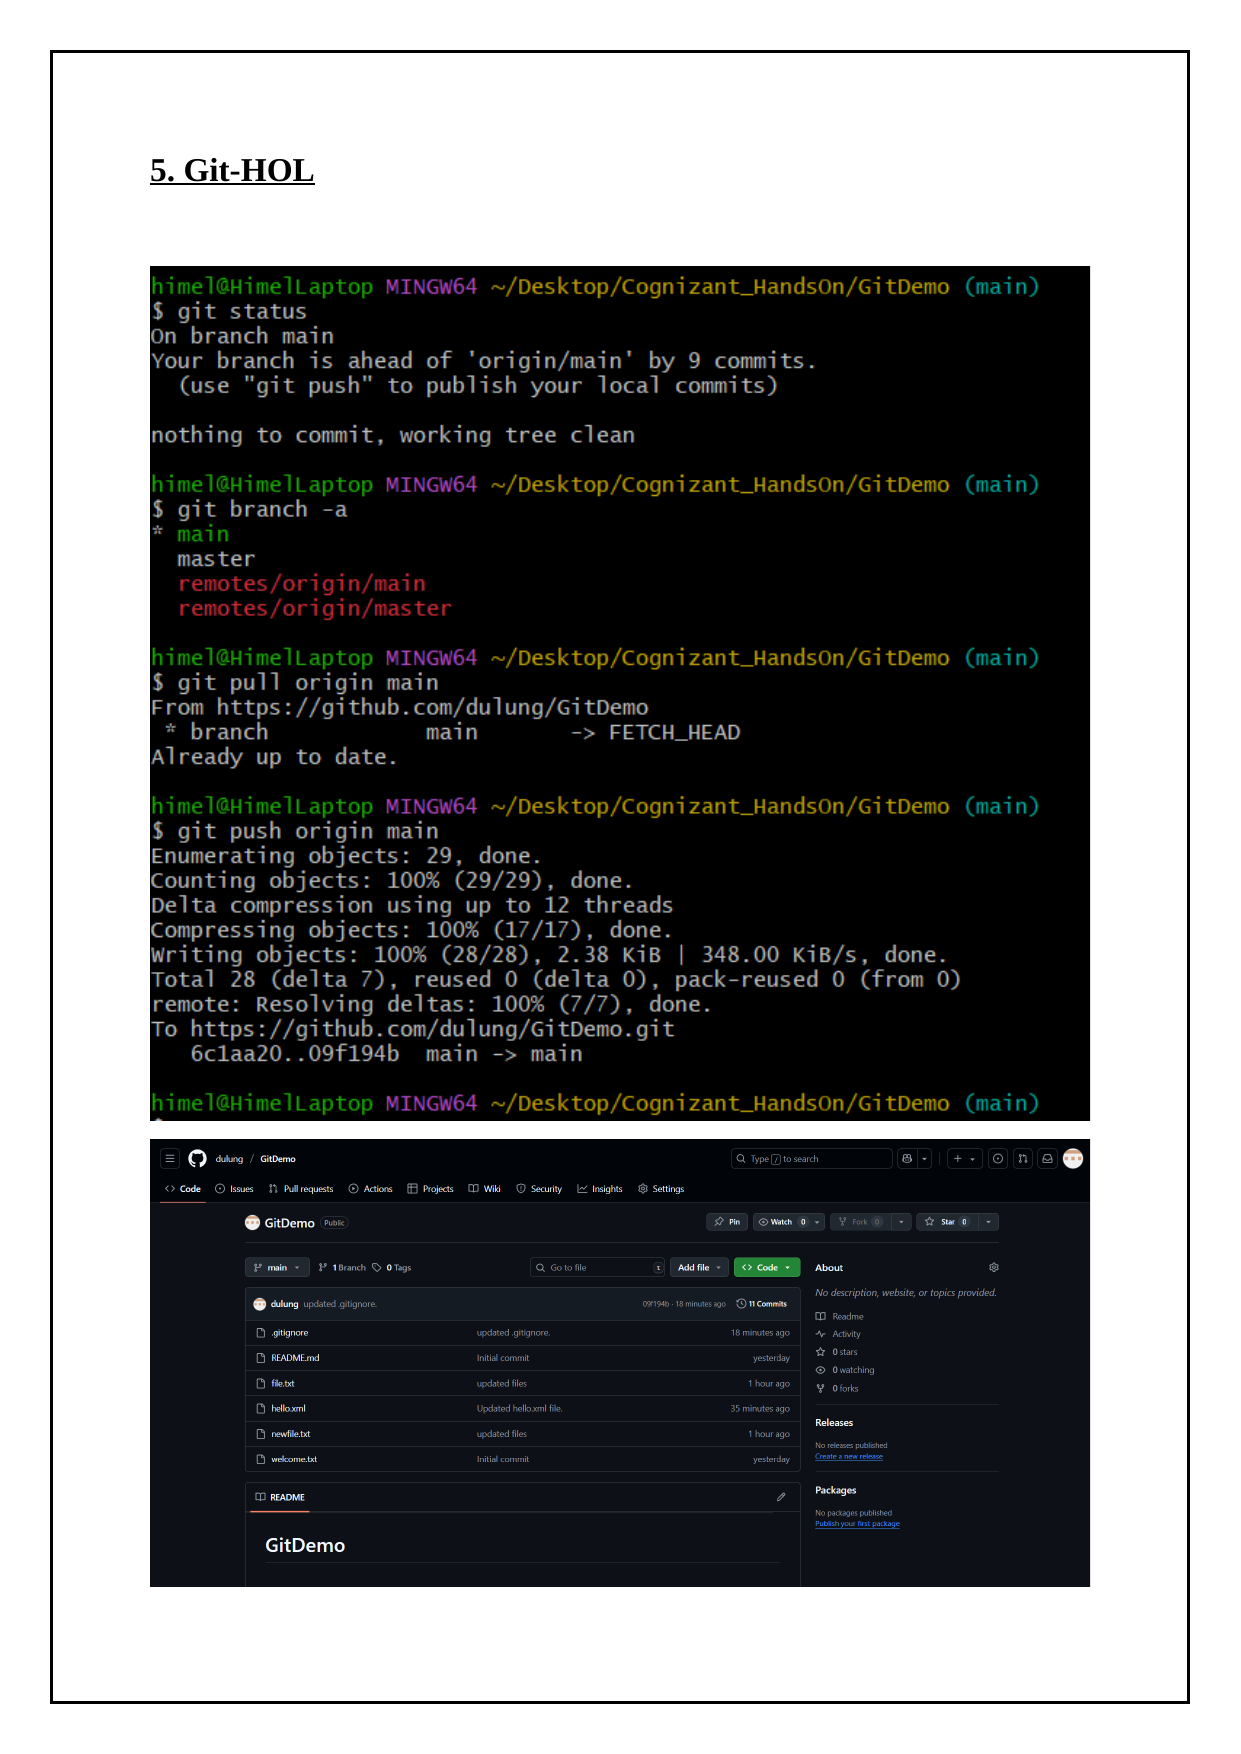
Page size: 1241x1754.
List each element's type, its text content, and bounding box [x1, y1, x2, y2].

picture [150, 1139, 1091, 1587]
text 5. Git-HOL [150, 150, 1090, 188]
picture [150, 266, 1091, 1121]
